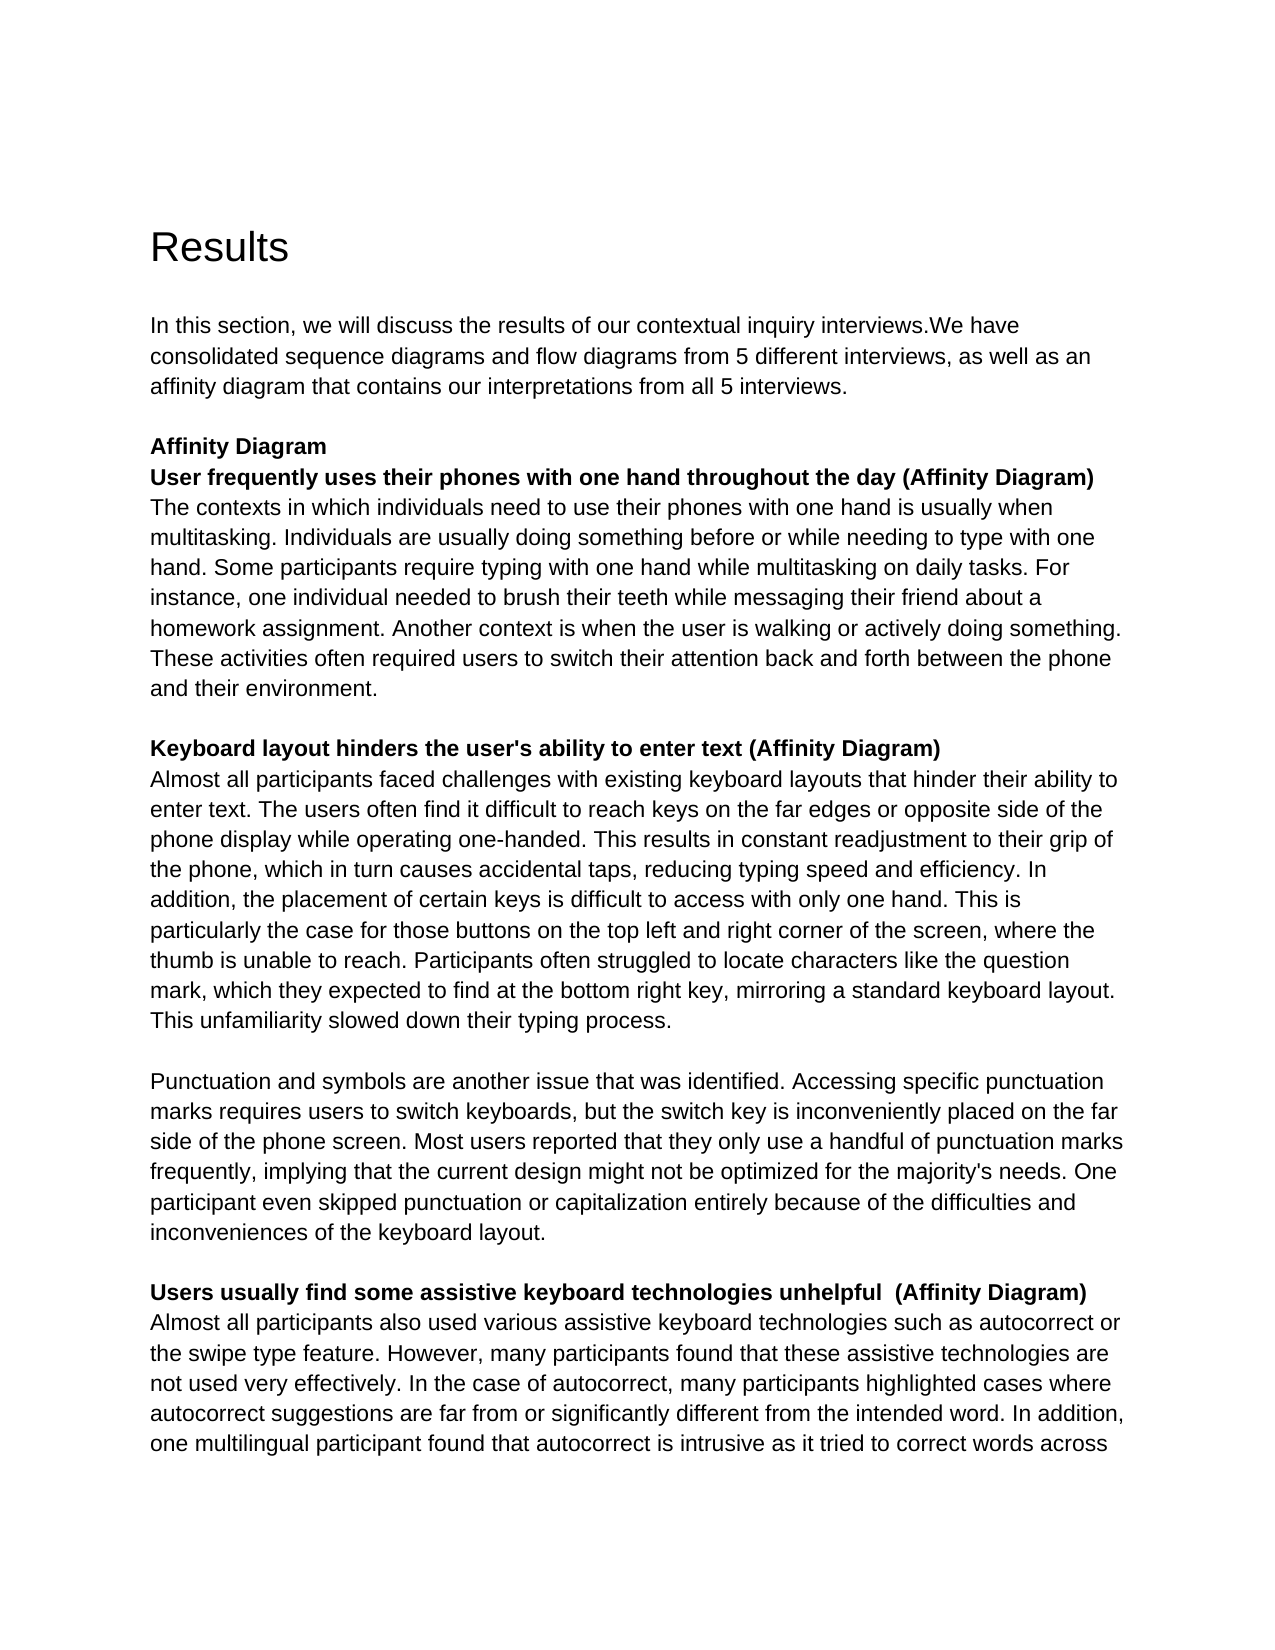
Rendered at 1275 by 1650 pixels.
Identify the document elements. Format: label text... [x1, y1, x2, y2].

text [150, 1309, 1125, 1457]
text In this section, we will discuss the results of our contextual inquiry interviews.We have consolidated sequence diagrams and flow diagrams from 5 different interviews, as well as an affinity diagram that contains our interpretations from all 5 interviews. [150, 312, 1125, 399]
text Keyboard layout hinders the user's ability to enter text (Affinity Diagram) [150, 735, 1125, 762]
text Punctuation and symbols are another issue that was identified. Accessing specific punctuation marks requires users to switch keyboards, but the switch key is inconveniently placed on the far side of the phone screen. Most users reported that they only use a handful of punctuation marks frequently, implying that the current design might not be optimized for the majority's needs. One participant even skipped punctuation or capitalization entirely because of the difficulties and inconveniences of the keyboard layout. [150, 1068, 1125, 1245]
text Almost all participants faced challenges with existing keyboard layouts that hinder their ability to enter text. The users often find it difficult to reach keys on the far edges or opposite side of the phone display while operating one-handed. This results in constant readjustment to their grip of the phone, which in turn causes accidental taps, reducing typing speed and efficiency. In addition, the placement of certain keys is difficult to access with only one hand. This is particularly the case for those buttons on the top left and right corner of the screen, where the thumb is unable to reach. Participants often struggled to locate characters like the question mark, which they expected to find at the bottom right key, mirroring a standard keyboard layout. This unfamiliarity slowed down their typing process. [150, 766, 1125, 1034]
text Affinity Diagram [150, 433, 1125, 460]
text The contexts in which individuals need to use their phones with one hand is usually when multitasking. Individuals are usually doing something before or while needing to type with one hand. Some participants require typing with one hand while multitasking on daily tasks. For instance, one individual needed to brush their teeth while messaging their friend about a homework assignment. Another context is when the user is walking or actively doing something. These activities often required users to switch their attention back and forth between the phone and their environment. [150, 494, 1125, 701]
subtitle Results [150, 222, 1125, 270]
text User frequently uses their phones with one hand throughout the day (Affinity Diagram) [150, 463, 1125, 490]
text Users usually find some assistive keyboard technologies unhelpful (Affinity Diagram) [150, 1279, 1125, 1306]
